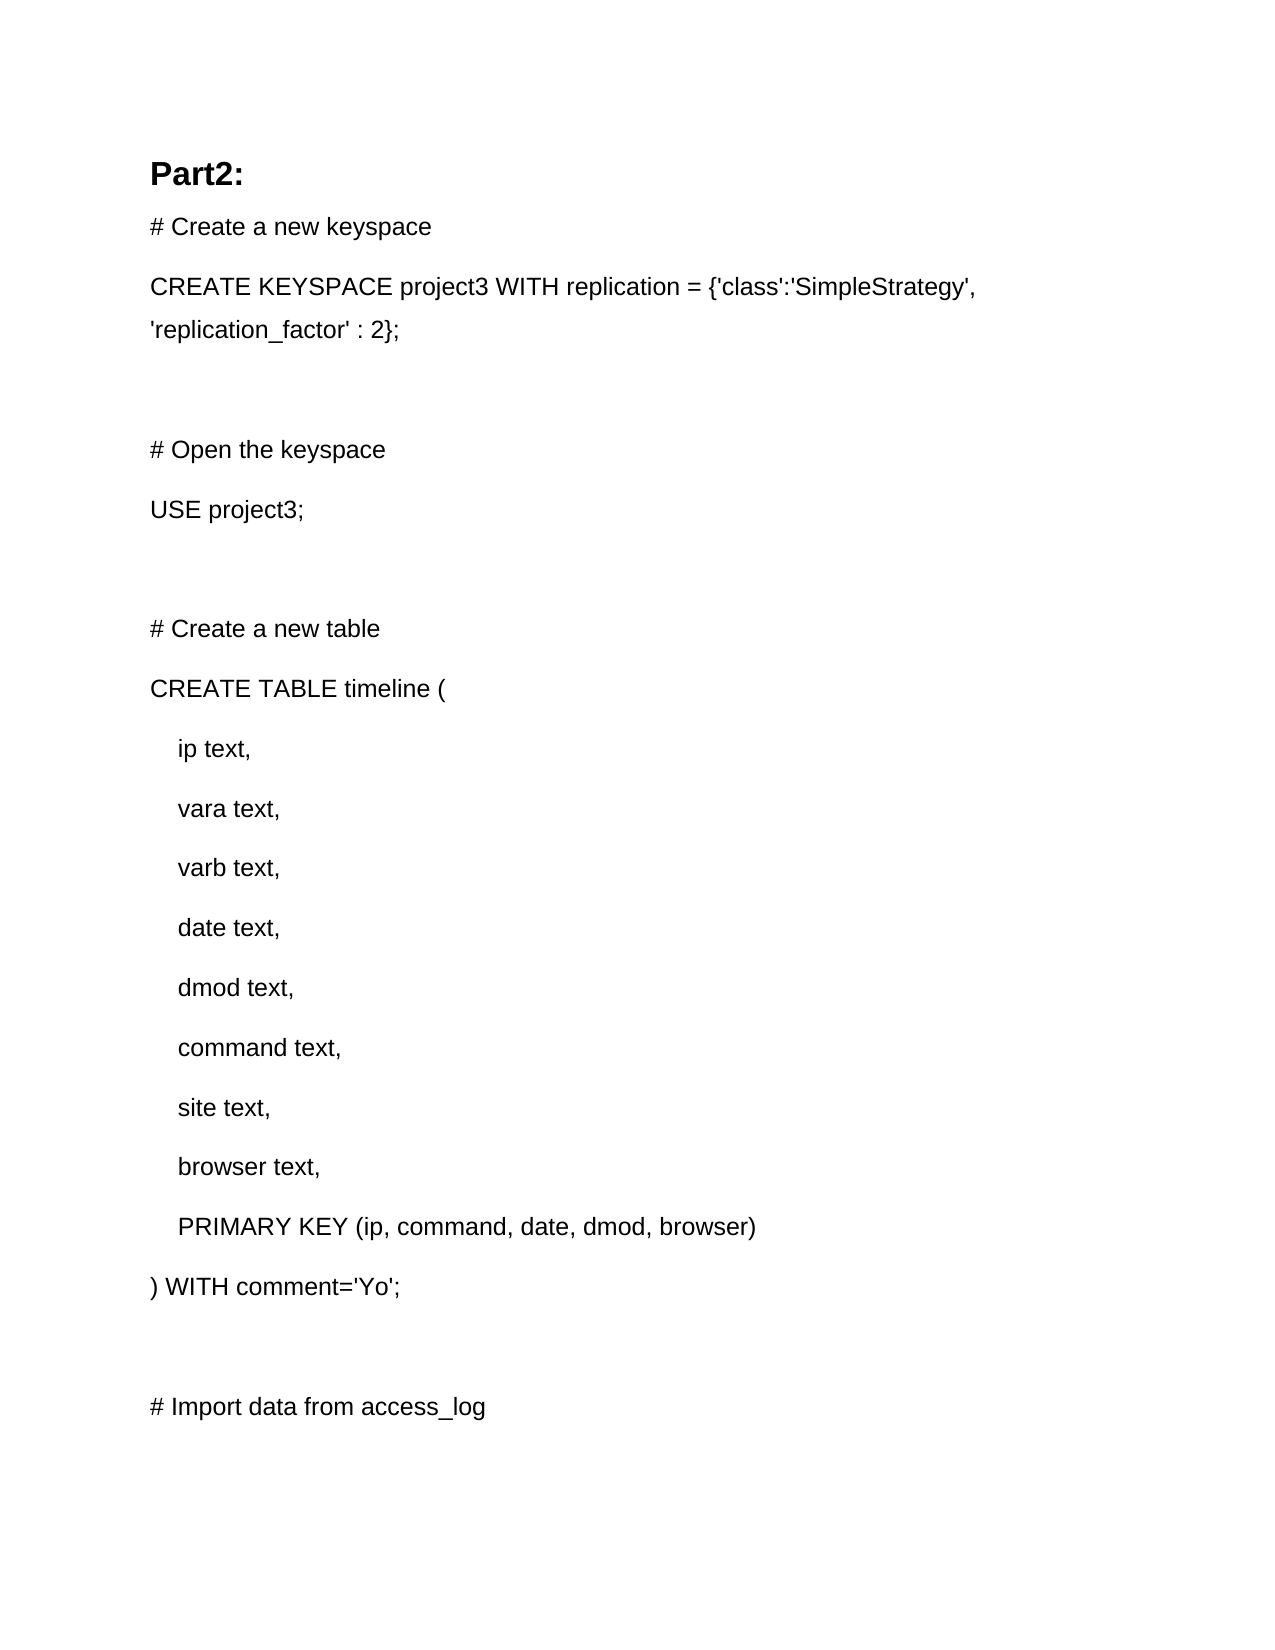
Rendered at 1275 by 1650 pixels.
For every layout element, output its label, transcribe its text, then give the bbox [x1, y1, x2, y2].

text CREATE TABLE timeline ( [150, 674, 1125, 703]
text PRIMARY KEY (ip, command, date, dmod, browser) [150, 1212, 1125, 1241]
text ip text, [150, 734, 1125, 762]
text # Import data from access_log [150, 1391, 1125, 1420]
text command text, [150, 1033, 1125, 1061]
text # Open the keyspace [150, 435, 1125, 463]
text USE project3; [150, 494, 1125, 523]
text browser text, [150, 1152, 1125, 1181]
text dmod text, [150, 973, 1125, 1002]
text # Create a new keyspace [150, 212, 1125, 241]
text ) WITH comment='Yo'; [150, 1272, 1125, 1301]
text varb text, [150, 853, 1125, 882]
text CREATE KEYSPACE project3 WITH replication = {'class':'SimpleStrategy', 'replication_factor' : 2}; [150, 272, 1125, 344]
text vara text, [150, 793, 1125, 822]
text # Create a new table [150, 614, 1125, 643]
text date text, [150, 913, 1125, 942]
text Part2: [150, 154, 1125, 193]
text site text, [150, 1092, 1125, 1121]
